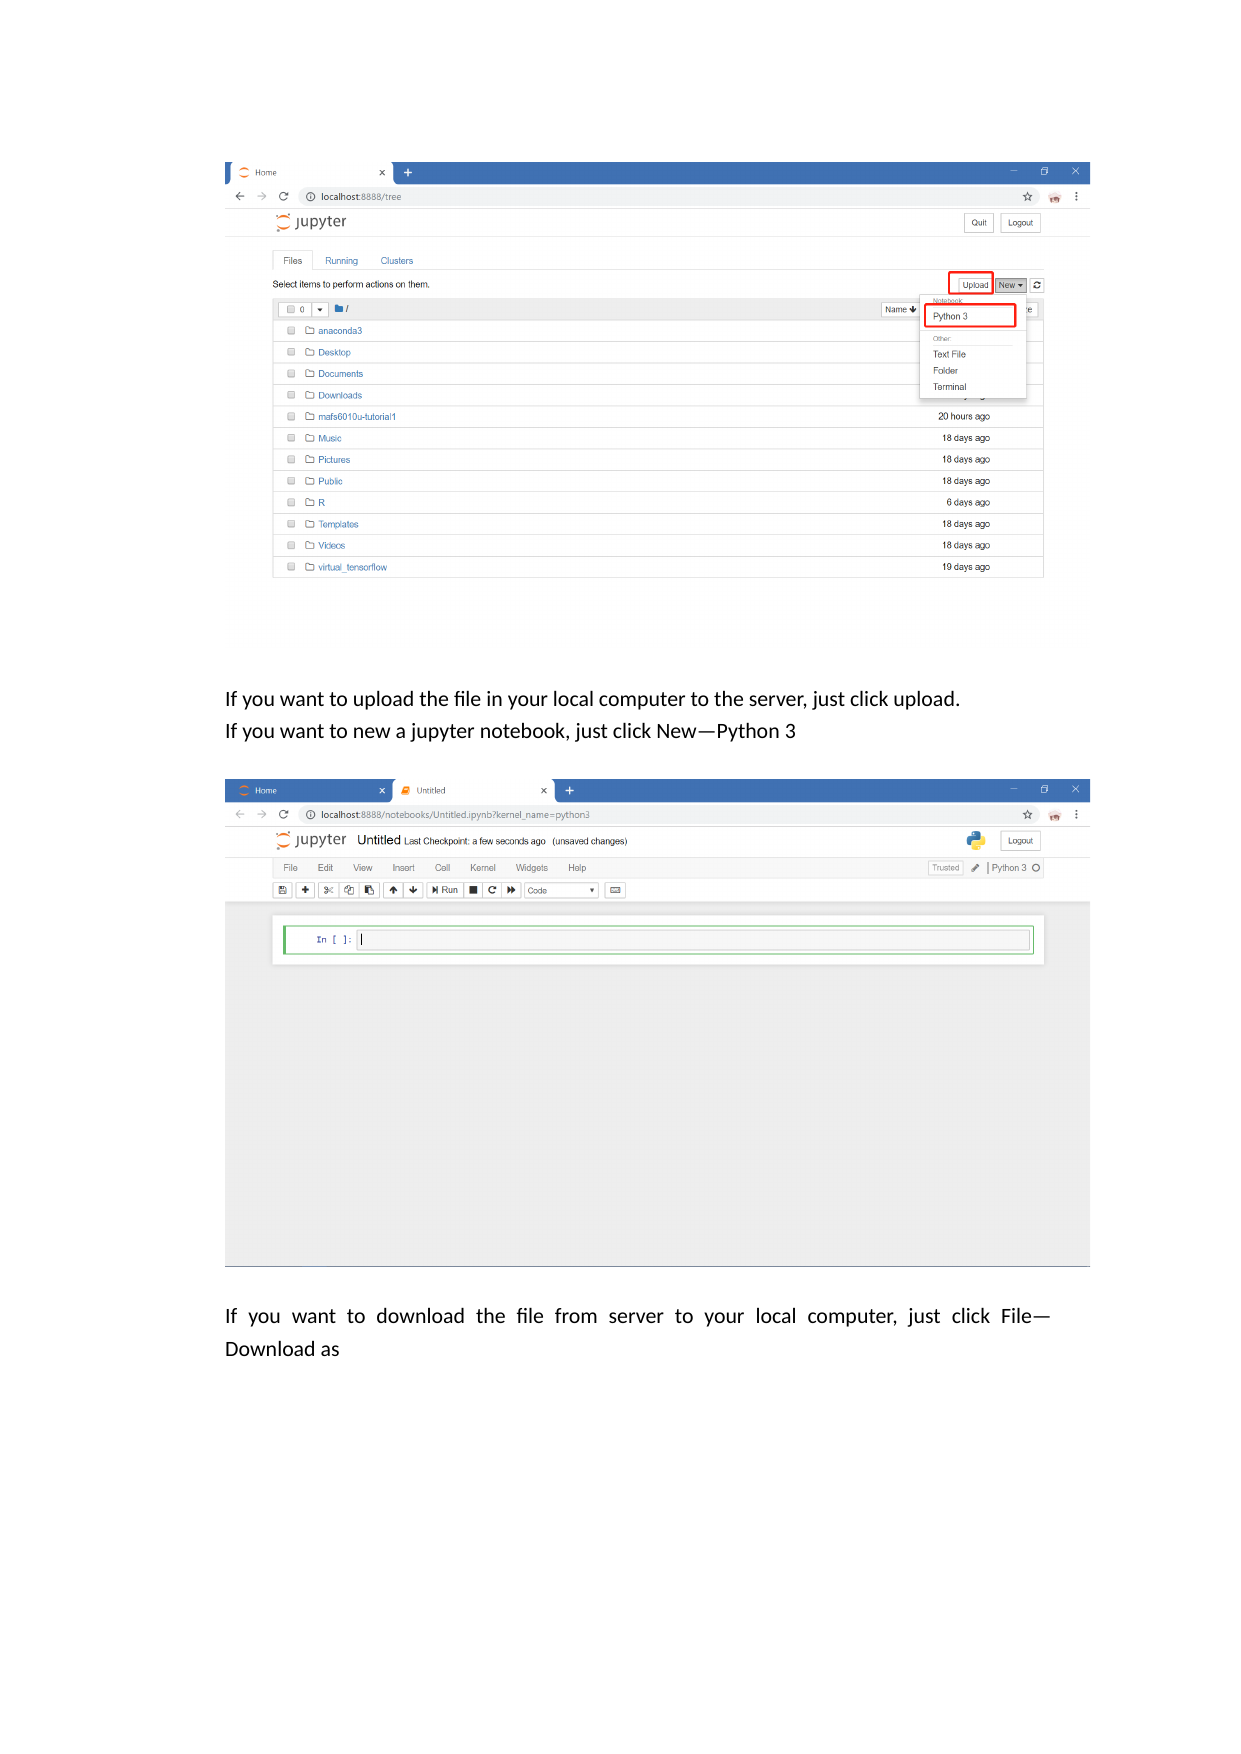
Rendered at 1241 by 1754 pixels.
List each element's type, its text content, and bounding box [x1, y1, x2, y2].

picture [225, 779, 1091, 1267]
list If you want to download the file from server to your local computer, just click File—Download as [225, 1299, 1053, 1364]
list If you want to upload the file in your local computer to the server, just click upload. [225, 682, 1053, 714]
picture [225, 162, 1091, 648]
list If you want to new a jupyter notebook, just click New—Python 3 [225, 714, 1053, 747]
